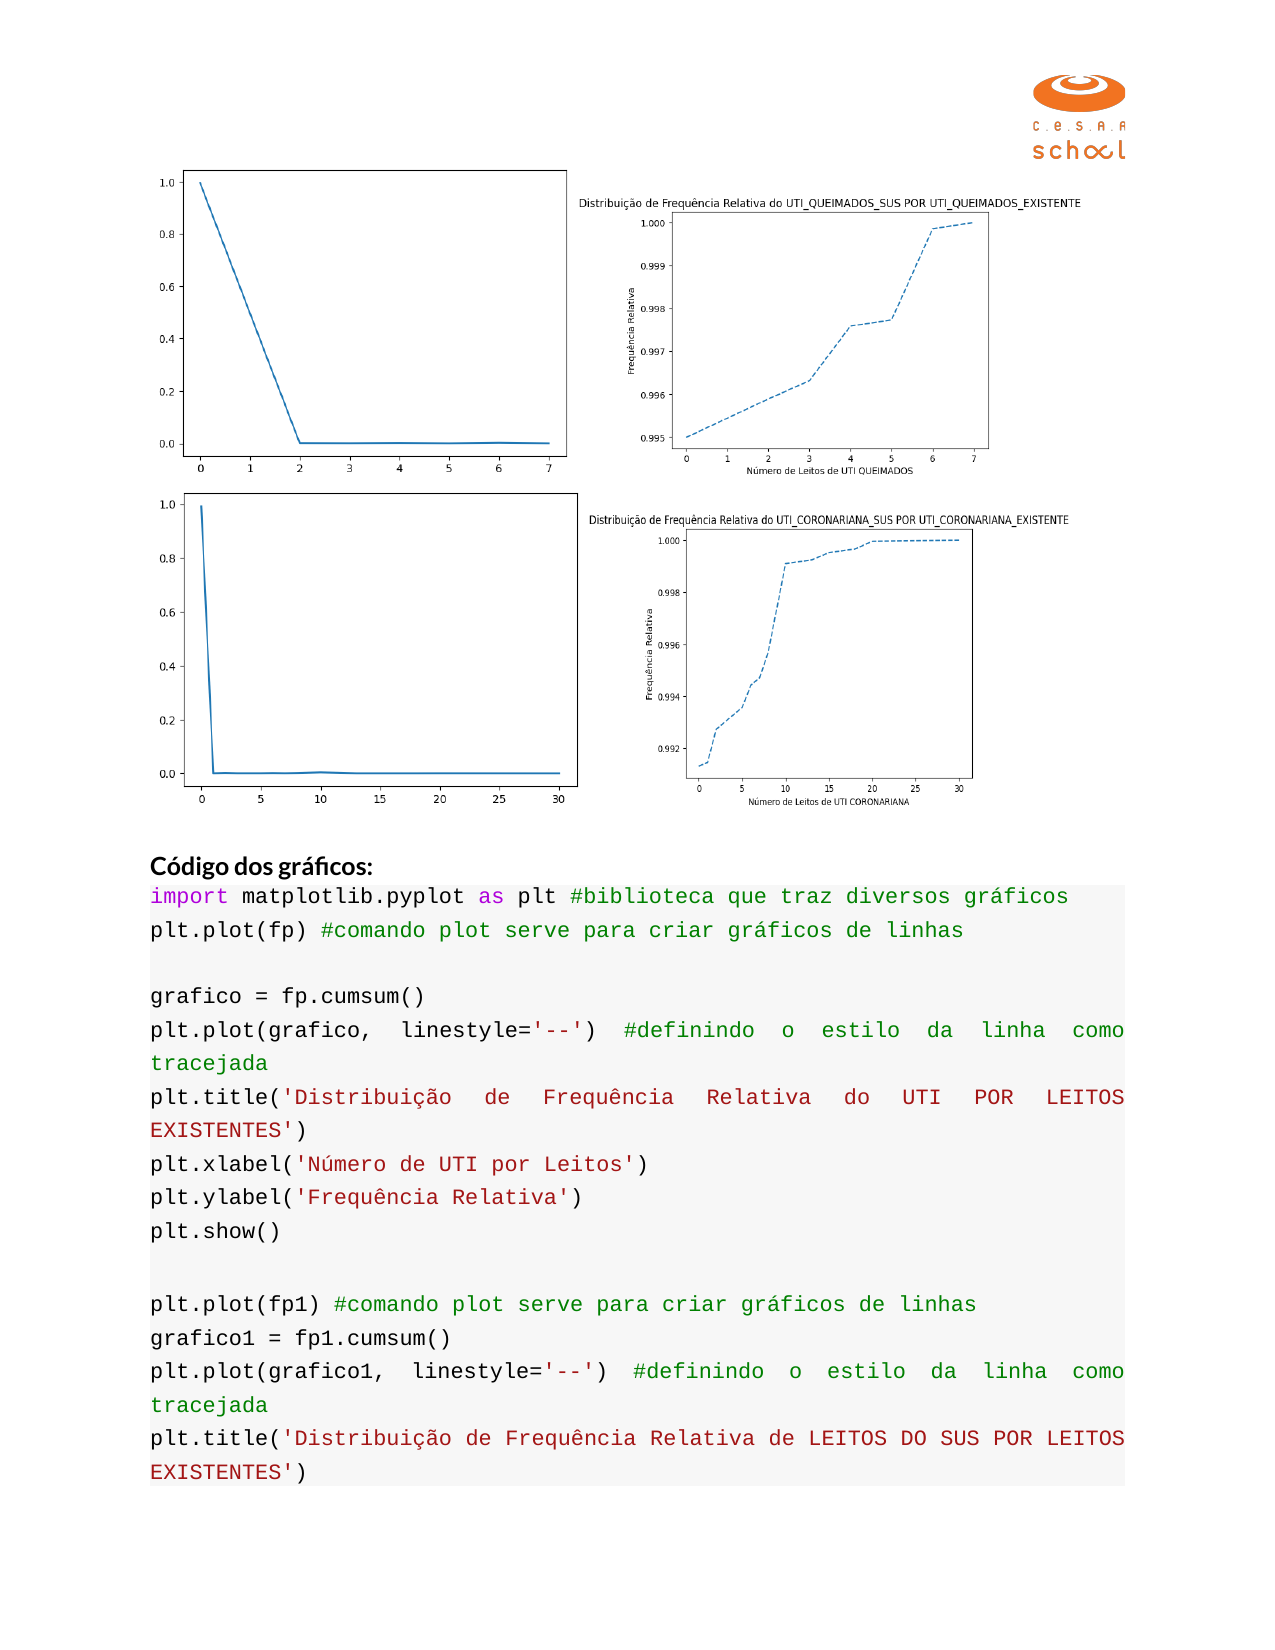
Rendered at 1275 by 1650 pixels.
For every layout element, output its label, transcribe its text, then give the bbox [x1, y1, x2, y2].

text plt.plot(grafico1, linestyle='--') #definindo o estilo da linha como tracejada [150, 1361, 1125, 1419]
text grafico1 = fp1.cumsum() [150, 1327, 1125, 1352]
text plt.show() [150, 1220, 1125, 1244]
picture [150, 485, 1074, 813]
text Código dos gráficos: [150, 851, 1125, 881]
text plt.plot(grafico, linestyle='--') #definindo o estilo da linha como tracejada [150, 1019, 1125, 1077]
text plt.ylabel('Frequência Relativa') [150, 1186, 1125, 1211]
text plt.plot(fp) #comando plot serve para criar gráficos de linhas [150, 919, 1125, 944]
text plt.xlabel('Número de UTI por Leitos') [150, 1153, 1125, 1178]
text plt.title('Distribuição de Frequência Relativa do UTI POR LEITOS EXISTENTES') [150, 1086, 1125, 1144]
text plt.plot(fp1) #comando plot serve para criar gráficos de linhas [150, 1294, 1125, 1318]
picture [1033, 75, 1125, 159]
text import matplotlib.pyplot as plt #biblioteca que traz diversos gráficos [150, 885, 1125, 910]
text grafico = fp.cumsum() [150, 986, 1125, 1011]
text plt.title('Distribuição de Frequência Relativa de LEITOS DO SUS POR LEITOS EXISTENTES') [150, 1427, 1125, 1486]
picture [150, 162, 1087, 482]
